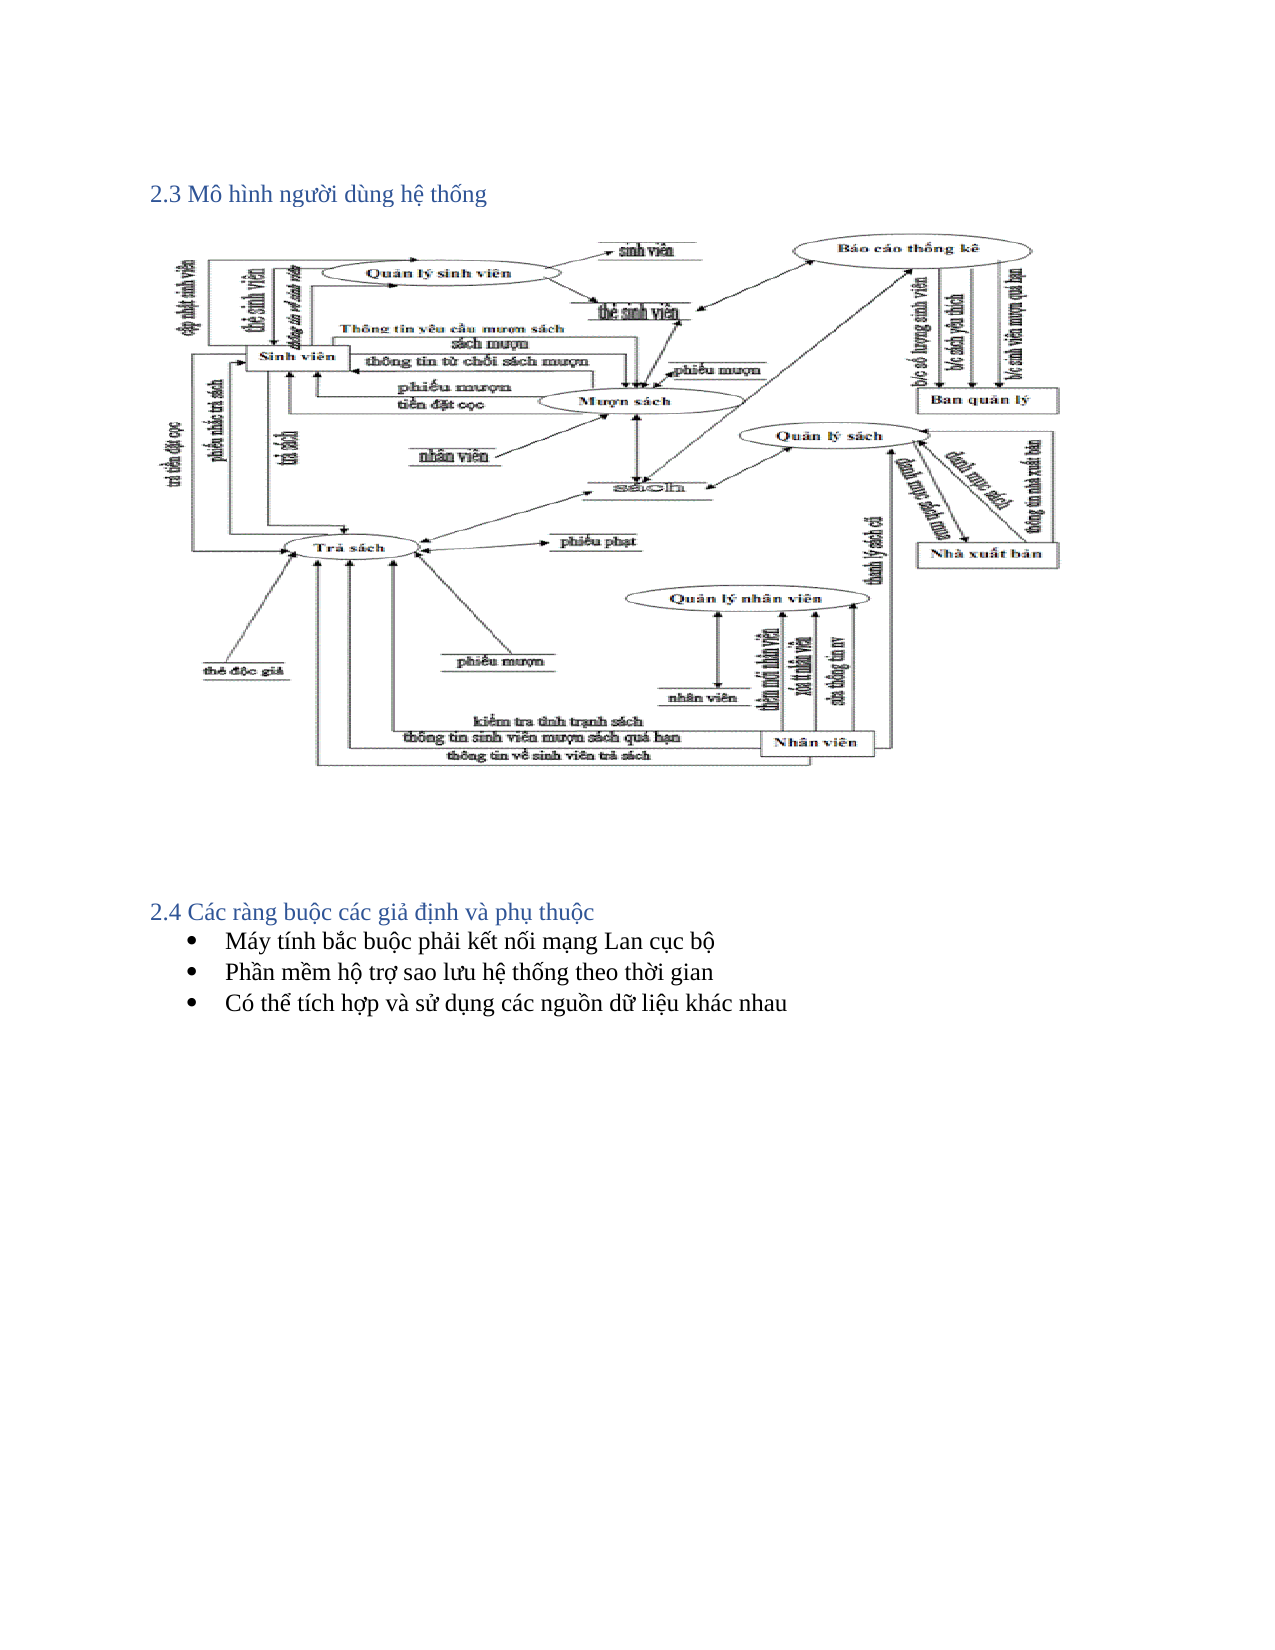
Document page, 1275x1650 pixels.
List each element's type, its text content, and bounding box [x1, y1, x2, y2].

list Có thể tích hợp và sử dụng các nguồn dữ liệu khác nhau [187, 988, 1125, 1017]
picture [150, 207, 1085, 783]
text 2.3 Mô hình người dùng hệ thống [150, 179, 1125, 207]
list Máy tính bắc buộc phải kết nối mạng Lan cục bộ [187, 926, 1125, 955]
text 2.4 Các ràng buộc các giả định và phụ thuộc [150, 897, 1125, 926]
list Phần mềm hộ trợ sao lưu hệ thống theo thời gian [187, 957, 1125, 986]
